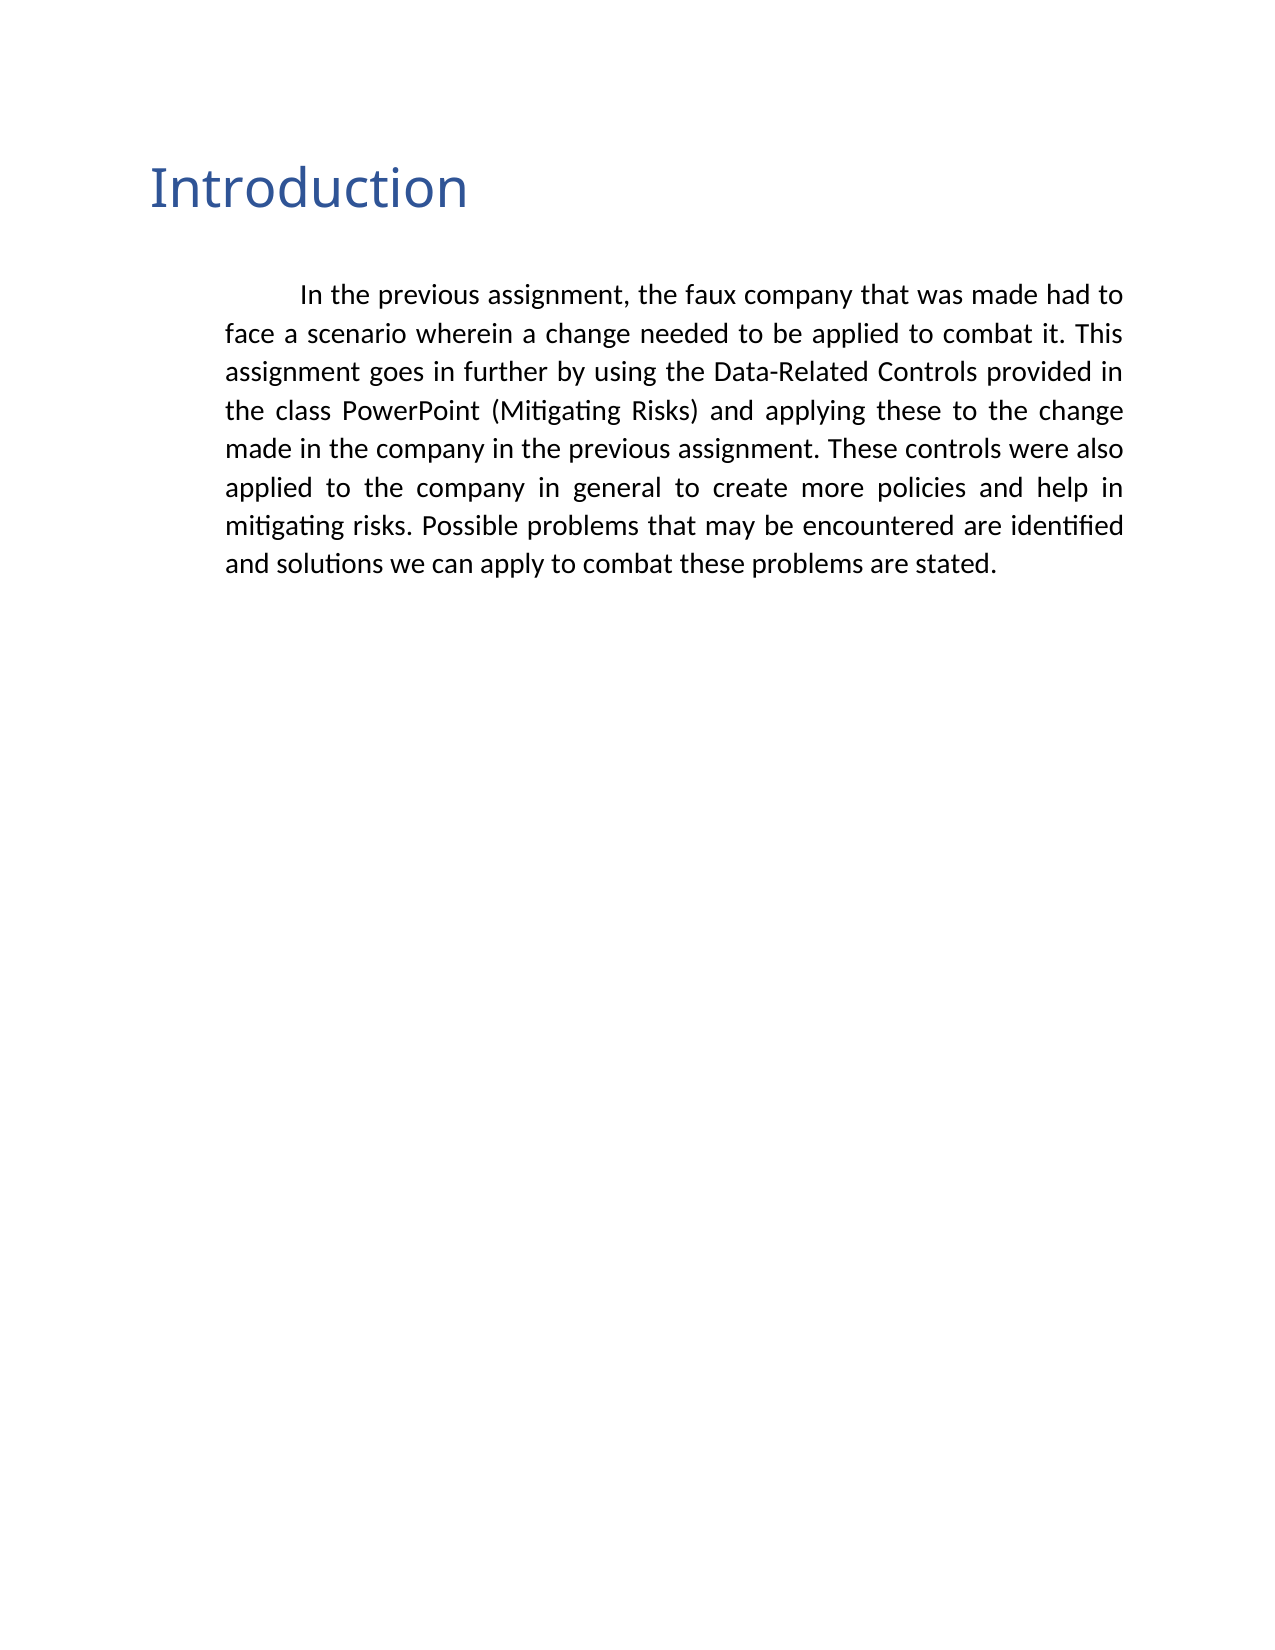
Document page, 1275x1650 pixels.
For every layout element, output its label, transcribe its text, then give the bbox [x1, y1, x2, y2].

text In the previous assignment, the faux company that was made had to face a scenario wherein a change needed to be applied to combat it. This assignment goes in further by using the Data-Related Controls provided in the class PowerPoint (Mitigating Risks) and applying these to the change made in the company in the previous assignment. These controls were also applied to the company in general to create more policies and help in mitigating risks. Possible problems that may be encountered are identified and solutions we can apply to combat these problems are stated. [225, 276, 1125, 581]
subtitle Introduction [150, 150, 1125, 224]
